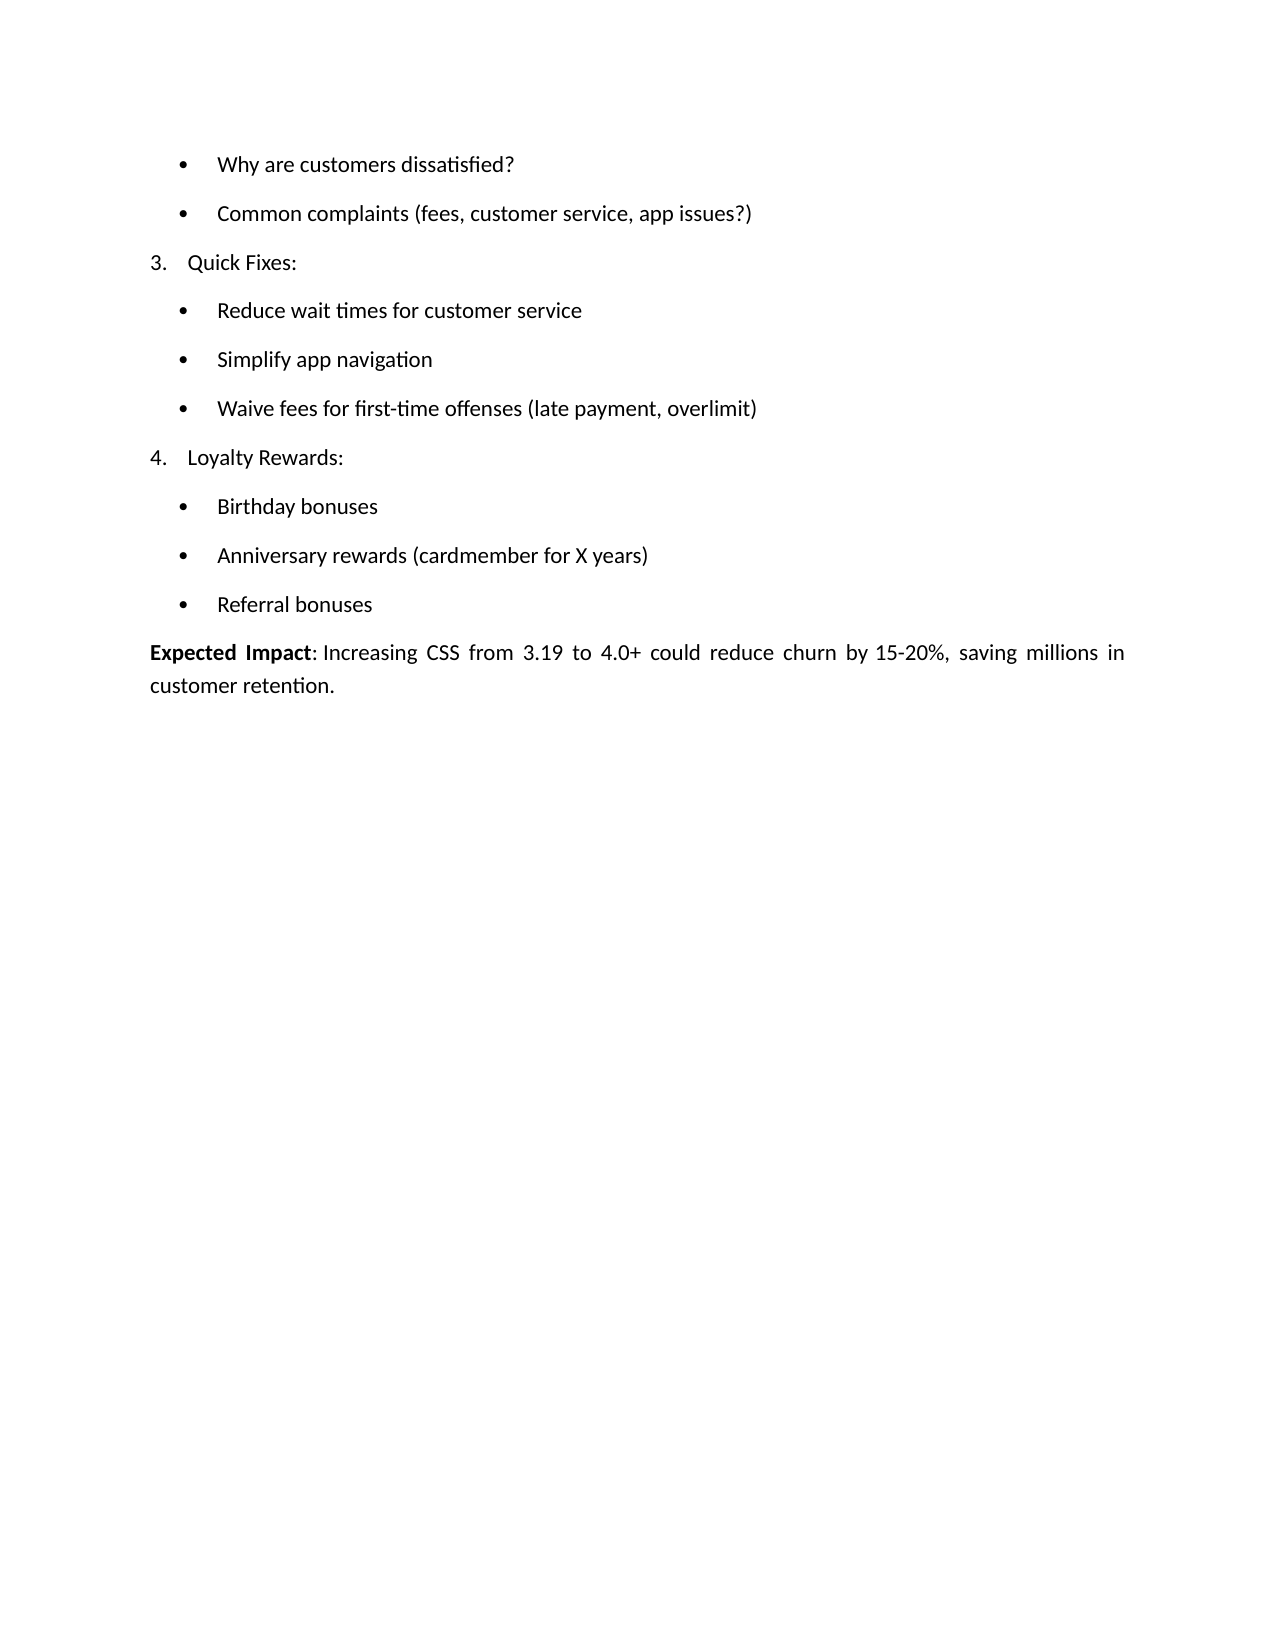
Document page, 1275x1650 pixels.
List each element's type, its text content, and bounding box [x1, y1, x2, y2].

list Quick Fixes: [150, 248, 1125, 276]
list Referral bonuses [179, 590, 1125, 618]
list Loyalty Rewards: [150, 443, 1125, 471]
list Anniversary rewards (cardmember for X years) [179, 541, 1125, 569]
list Simplify app navigation [179, 345, 1125, 373]
list Waive fees for first-time offenses (late payment, overlimit) [179, 394, 1125, 422]
list Birthday bonuses [179, 492, 1125, 520]
text Expected Impact: Increasing CSS from 3.19 to 4.0+ could reduce churn by 15-20%, saving millions in customer retention. [150, 638, 1125, 699]
list Common complaints (fees, customer service, app issues?) [179, 199, 1125, 227]
list Reduce wait times for customer service [179, 297, 1125, 324]
list Why are customers dissatisfied? [179, 150, 1125, 178]
